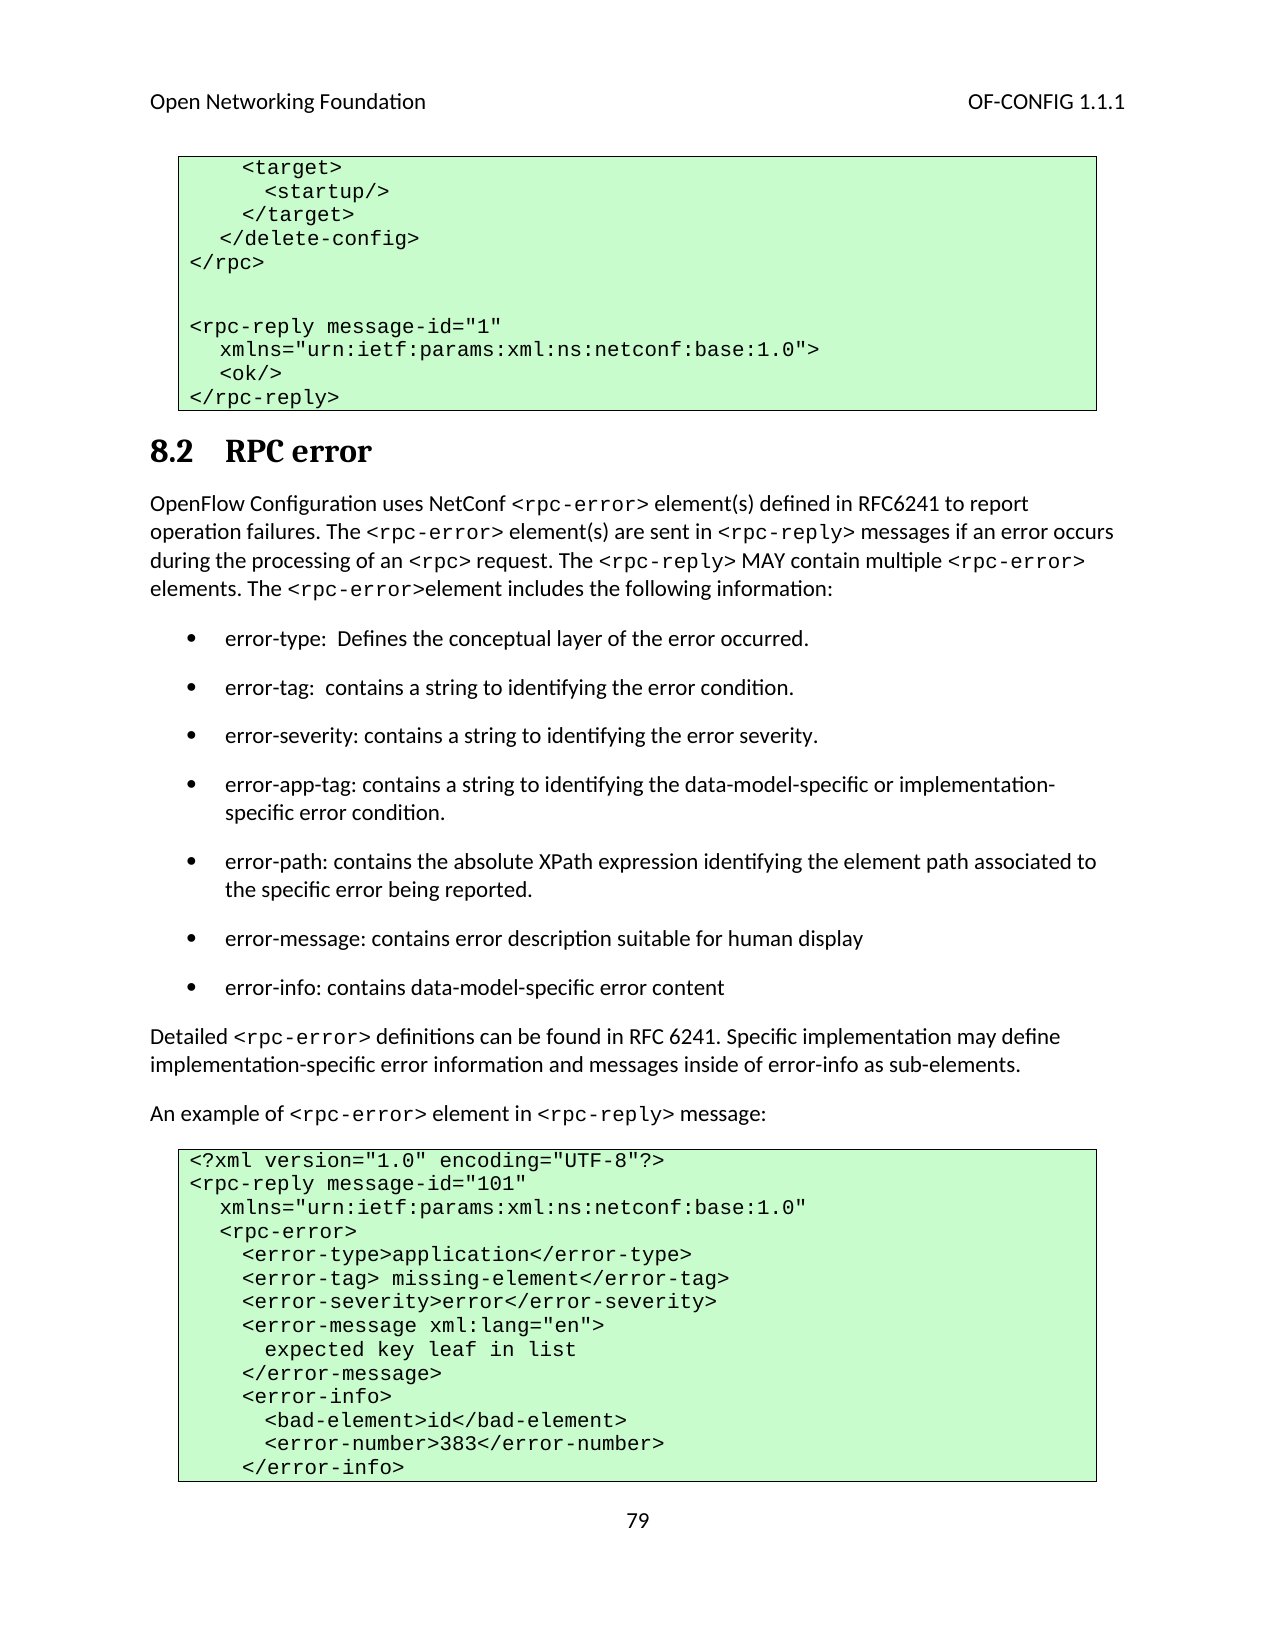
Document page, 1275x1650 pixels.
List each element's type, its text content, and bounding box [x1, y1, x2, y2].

text OpenFlow Configuration uses NetConf <rpc-error> element(s) defined in RFC6241 to report operation failures. The <rpc-error> element(s) are sent in <rpc-reply> messages if an error occurs during the processing of an <rpc> request. The <rpc-reply> MAY contain multiple <rpc-error> elements. The <rpc-error>element includes the following information: [150, 489, 1125, 603]
list error-path: contains the absolute XPath expression identifying the element path associated to the specific error being reported. [187, 847, 1125, 903]
text Detailed <rpc-error> definitions can be found in RFC 6241. Specific implementation may define implementation-specific error information and messages inside of error-info as sub-elements. [150, 1022, 1125, 1078]
list error-tag: contains a string to identifying the error condition. [187, 673, 1125, 701]
list error-type: Defines the conceptual layer of the error occurred. [187, 624, 1125, 652]
text An example of <rpc-error> element in <rpc-reply> message: [150, 1099, 1125, 1128]
list error-message: contains error description suitable for human display [187, 924, 1125, 952]
list error-info: contains data-model-specific error content [187, 973, 1125, 1001]
list error-severity: contains a string to identifying the error severity. [187, 722, 1125, 749]
subtitle RPC error [150, 432, 1125, 471]
list error-app-tag: contains a string to identifying the data-model-specific or implementation-specific error condition. [187, 770, 1125, 826]
